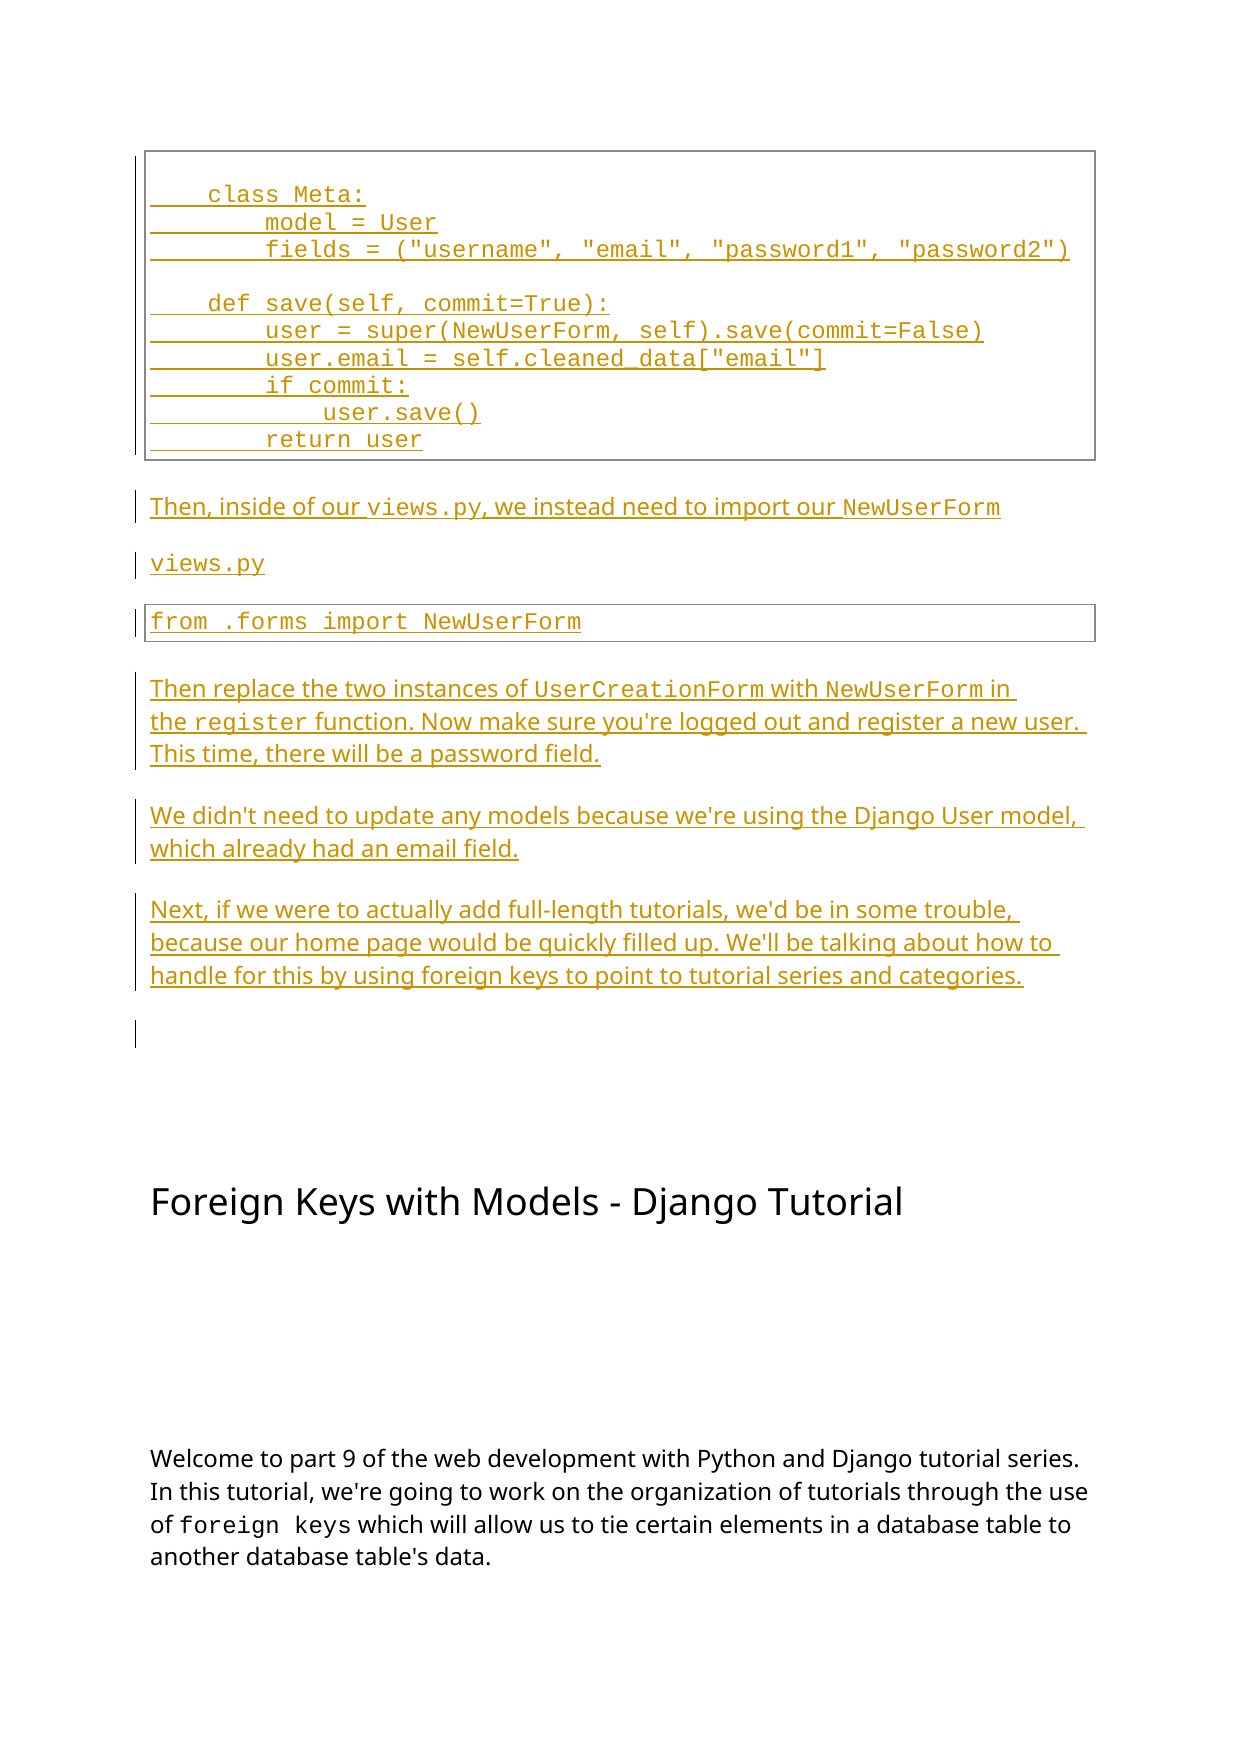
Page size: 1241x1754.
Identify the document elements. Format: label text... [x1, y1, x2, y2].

text Welcome to part 9 of the web development with Python and Django tutorial series. In this tutorial, we're going to work on the organization of tutorials through the use of foreign keys which will allow us to tie certain elements in a database table to another database table's data. [150, 1442, 1090, 1573]
subtitle Foreign Keys with Models - Django Tutorial [150, 1135, 1090, 1226]
